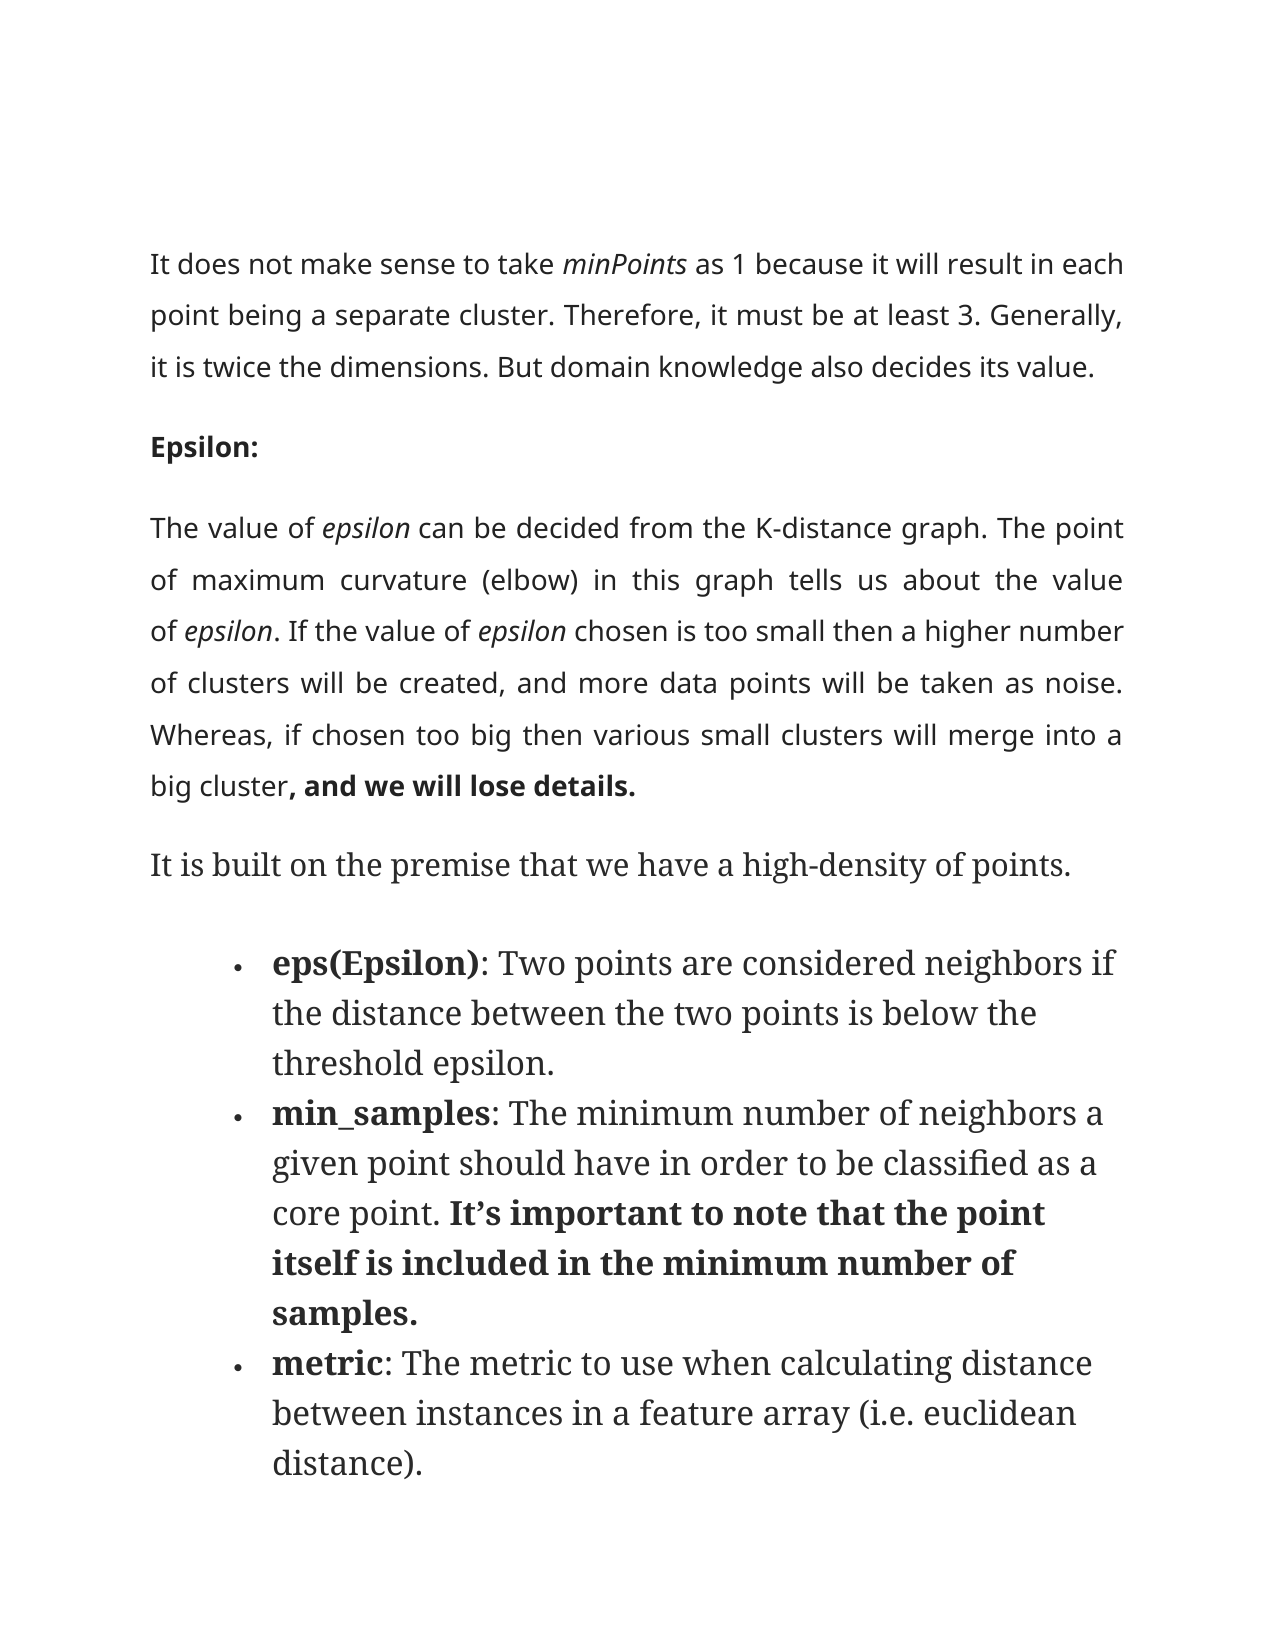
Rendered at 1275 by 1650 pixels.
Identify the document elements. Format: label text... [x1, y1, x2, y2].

list metric: The metric to use when calculating distance between instances in a feature array (i.e. euclidean distance). [234, 1335, 1125, 1485]
list eps(Epsilon): Two points are considered neighbors if the distance between the two points is below the threshold epsilon. [234, 935, 1125, 1085]
text It does not make sense to take minPoints as 1 because it will result in each point being a separate cluster. Therefore, it must be at least 3. Generally, it is twice the dimensions. But domain knowledge also decides its value. [150, 231, 1125, 385]
list min_samples: The minimum number of neighbors a given point should have in order to be classified as a core point. It’s important to note that the point itself is included in the minimum number of samples. [234, 1085, 1125, 1335]
text The value of epsilon can be decided from the K-distance graph. The point of maximum curvature (elbow) in this graph tells us about the value of epsilon. If the value of epsilon chosen is too small then a higher number of clusters will be created, and more data points will be taken as noise. Whereas, if chosen too big then various small clusters will merge into a big cluster, and we will lose details. [150, 495, 1125, 805]
text Epsilon: [150, 414, 1125, 466]
text It is built on the premise that we have a high-density of points. [150, 834, 1125, 885]
